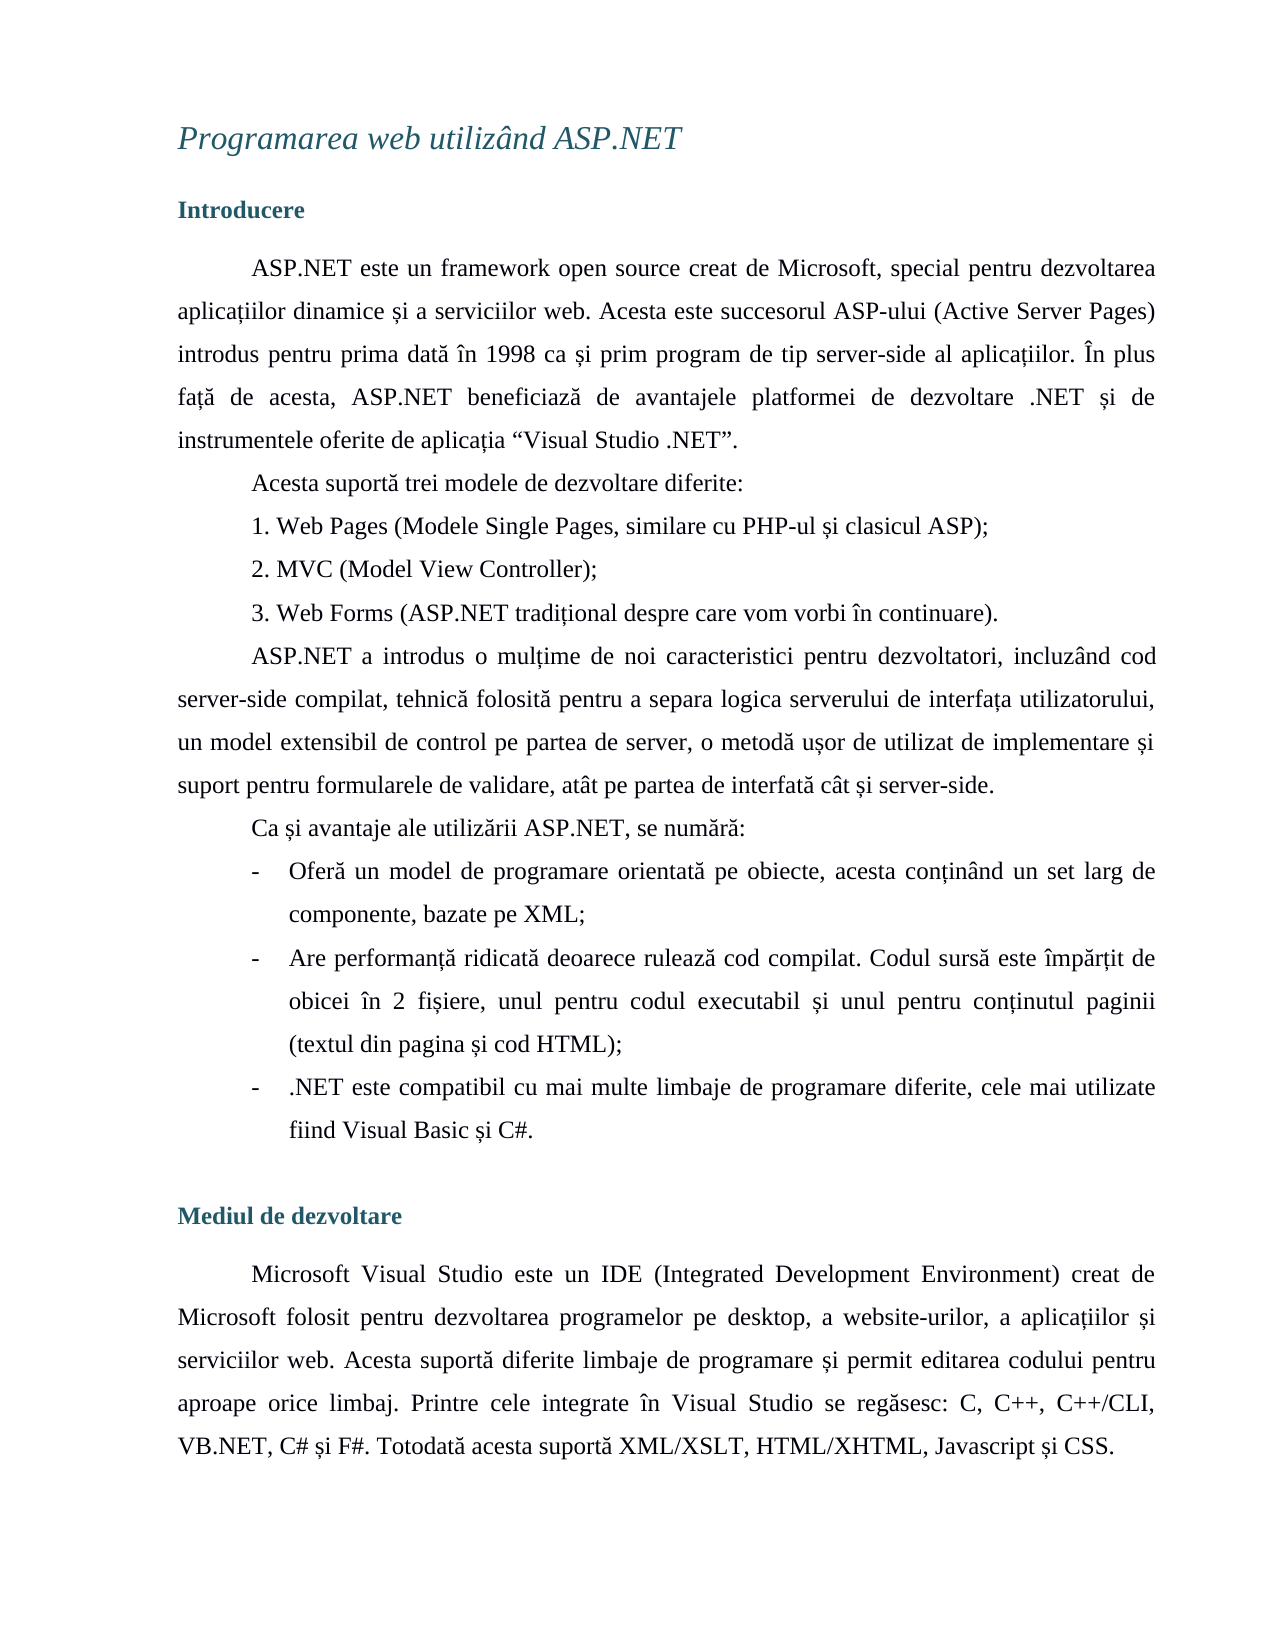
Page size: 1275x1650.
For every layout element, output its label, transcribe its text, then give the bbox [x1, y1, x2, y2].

text Mediul de dezvoltare [177, 1201, 1156, 1230]
text Ca și avantaje ale utilizării ASP.NET, se numără: [177, 813, 1156, 842]
text 3. Web Forms (ASP.NET tradițional despre care vom vorbi în continuare). [177, 598, 1156, 626]
text Acesta suportă trei modele de dezvoltare diferite: [177, 468, 1156, 497]
list Oferă un model de programare orientată pe obiecte, acesta conținând un set larg de componente, bazate pe XML; [251, 856, 1156, 928]
text Programarea web utilizând ASP.NET [177, 118, 1156, 157]
text ASP.NET a introdus o mulțime de noi caracteristici pentru dezvoltatori, incluzând cod server-side compilat, tehnică folosită pentru a separa logica serverului de interfața utilizatorului, un model extensibil de control pe partea de server, o metodă ușor de utilizat de implementare și suport pentru formularele de validare, atât pe partea de interfată cât și server-side. [177, 641, 1156, 799]
text Introducere [177, 195, 1156, 224]
text 2. MVC (Model View Controller); [177, 554, 1156, 583]
text 1. Web Pages (Modele Single Pages, similare cu PHP-ul și clasicul ASP); [177, 511, 1156, 540]
text ASP.NET este un framework open source creat de Microsoft, special pentru dezvoltarea aplicațiilor dinamice și a serviciilor web. Acesta este succesorul ASP-ului (Active Server Pages) introdus pentru prima dată în 1998 ca și prim program de tip server-side al aplicațiilor. În plus față de acesta, ASP.NET beneficiază de avantajele platformei de dezvoltare .NET și de instrumentele oferite de aplicația “Visual Studio .NET”. [177, 253, 1156, 454]
list Are performanță ridicată deoarece rulează cod compilat. Codul sursă este împărțit de obicei în 2 fișiere, unul pentru codul executabil și unul pentru conținutul paginii (textul din pagina și cod HTML); [251, 943, 1156, 1058]
list .NET este compatibil cu mai multe limbaje de programare diferite, cele mai utilizate fiind Visual Basic și C#. [251, 1072, 1156, 1144]
text Microsoft Visual Studio este un IDE (Integrated Development Environment) creat de Microsoft folosit pentru dezvoltarea programelor pe desktop, a website-urilor, a aplicațiilor și serviciilor web. Acesta suportă diferite limbaje de programare și permit editarea codului pentru aproape orice limbaj. Printre cele integrate în Visual Studio se regăsesc: C, C++, C++/CLI, VB.NET, C# și F#. Totodată acesta suportă XML/XSLT, HTML/XHTML, Javascript și CSS. [177, 1259, 1156, 1460]
